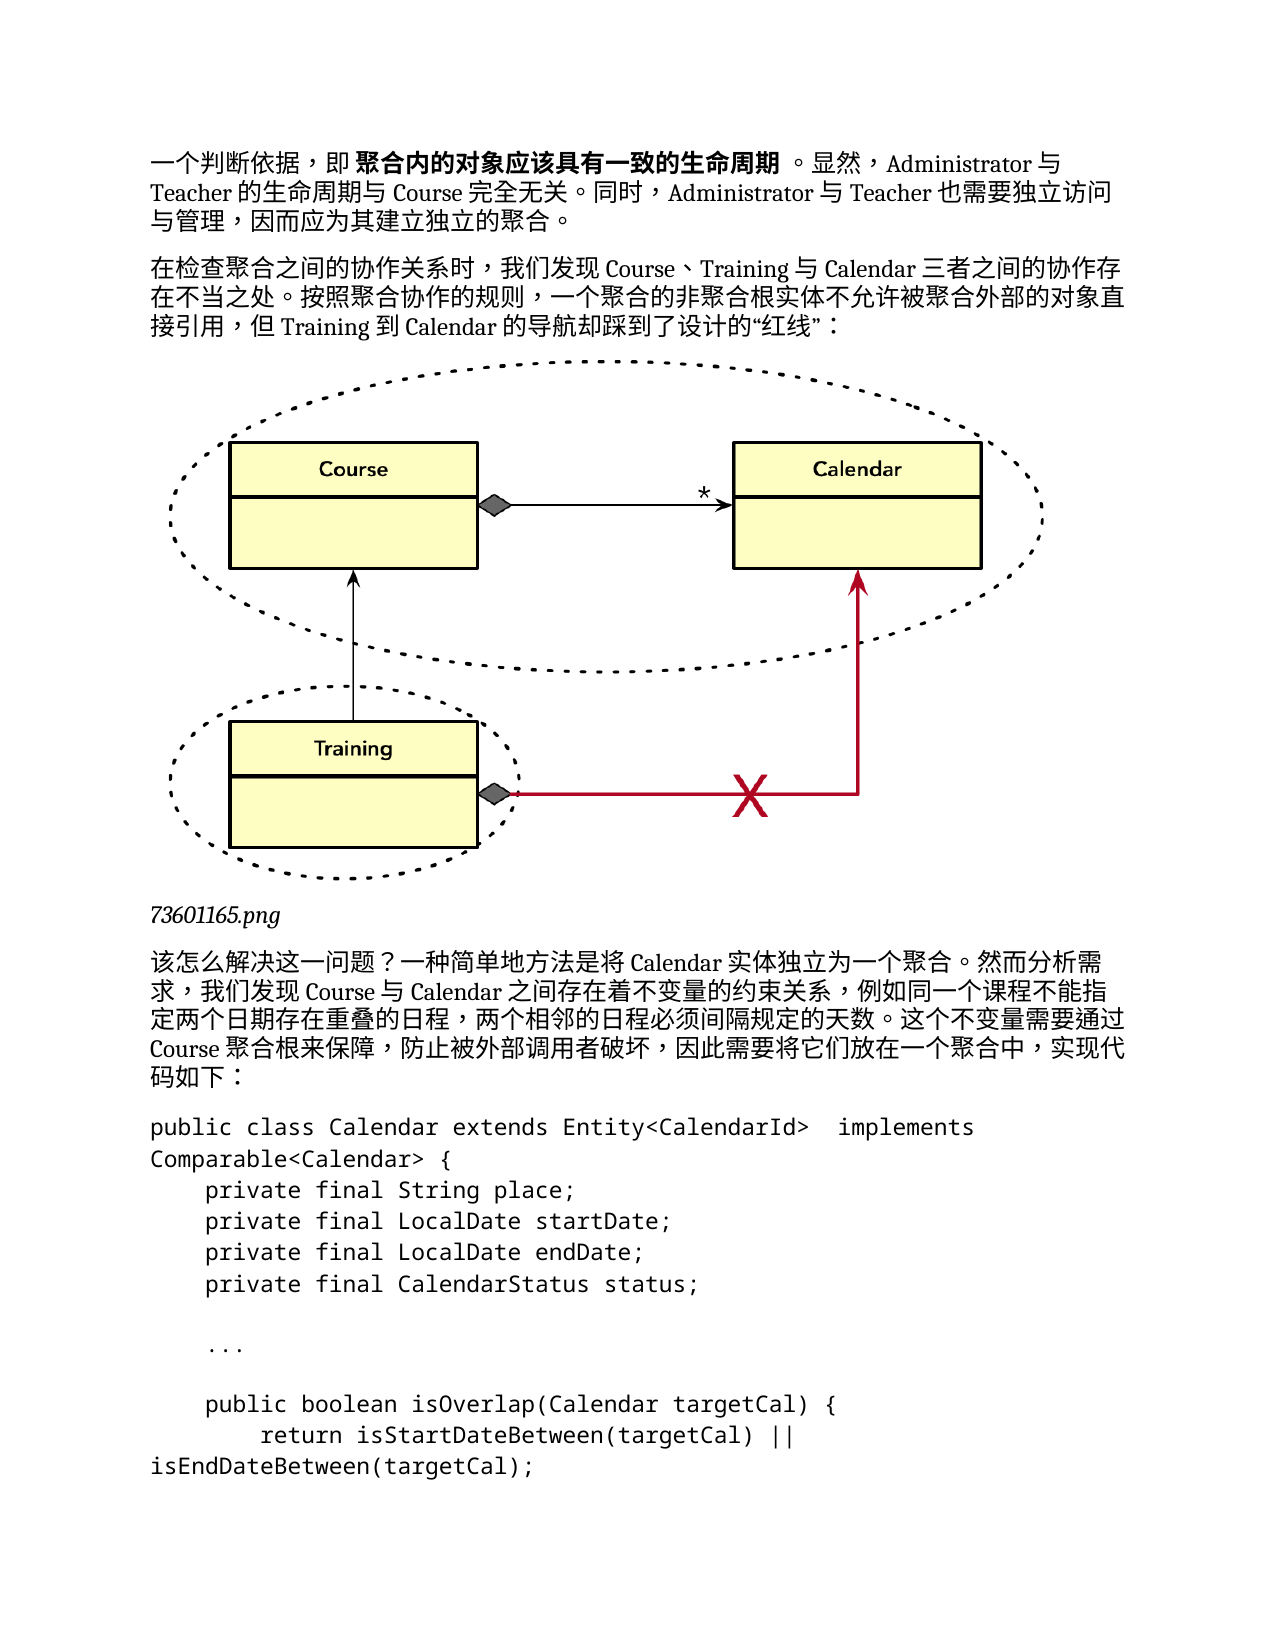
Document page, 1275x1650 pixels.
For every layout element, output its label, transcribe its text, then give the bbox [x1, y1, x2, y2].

text 73601165.png [150, 901, 1125, 930]
text 该怎么解决这一问题？一种简单地方法是将 Calendar 实体独立为一个聚合。然而分析需求，我们发现 Course 与 Calendar 之间存在着不变量的约束关系，例如同一个课程不能指定两个日期存在重叠的日程，两个相邻的日程必须间隔规定的天数。这个不变量需要通过 Course 聚合根来保障，防止被外部调用者破坏，因此需要将它们放在一个聚合中，实现代码如下： [150, 949, 1125, 1092]
picture [168, 360, 1044, 881]
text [150, 150, 1125, 236]
text 在检查聚合之间的协作关系时，我们发现 Course、Training 与 Calendar 三者之间的协作存在不当之处。按照聚合协作的规则，一个聚合的非聚合根实体不允许被聚合外部的对象直接引用，但 Training 到 Calendar 的导航却踩到了设计的“红线”： [150, 255, 1125, 341]
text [150, 1111, 1125, 1481]
